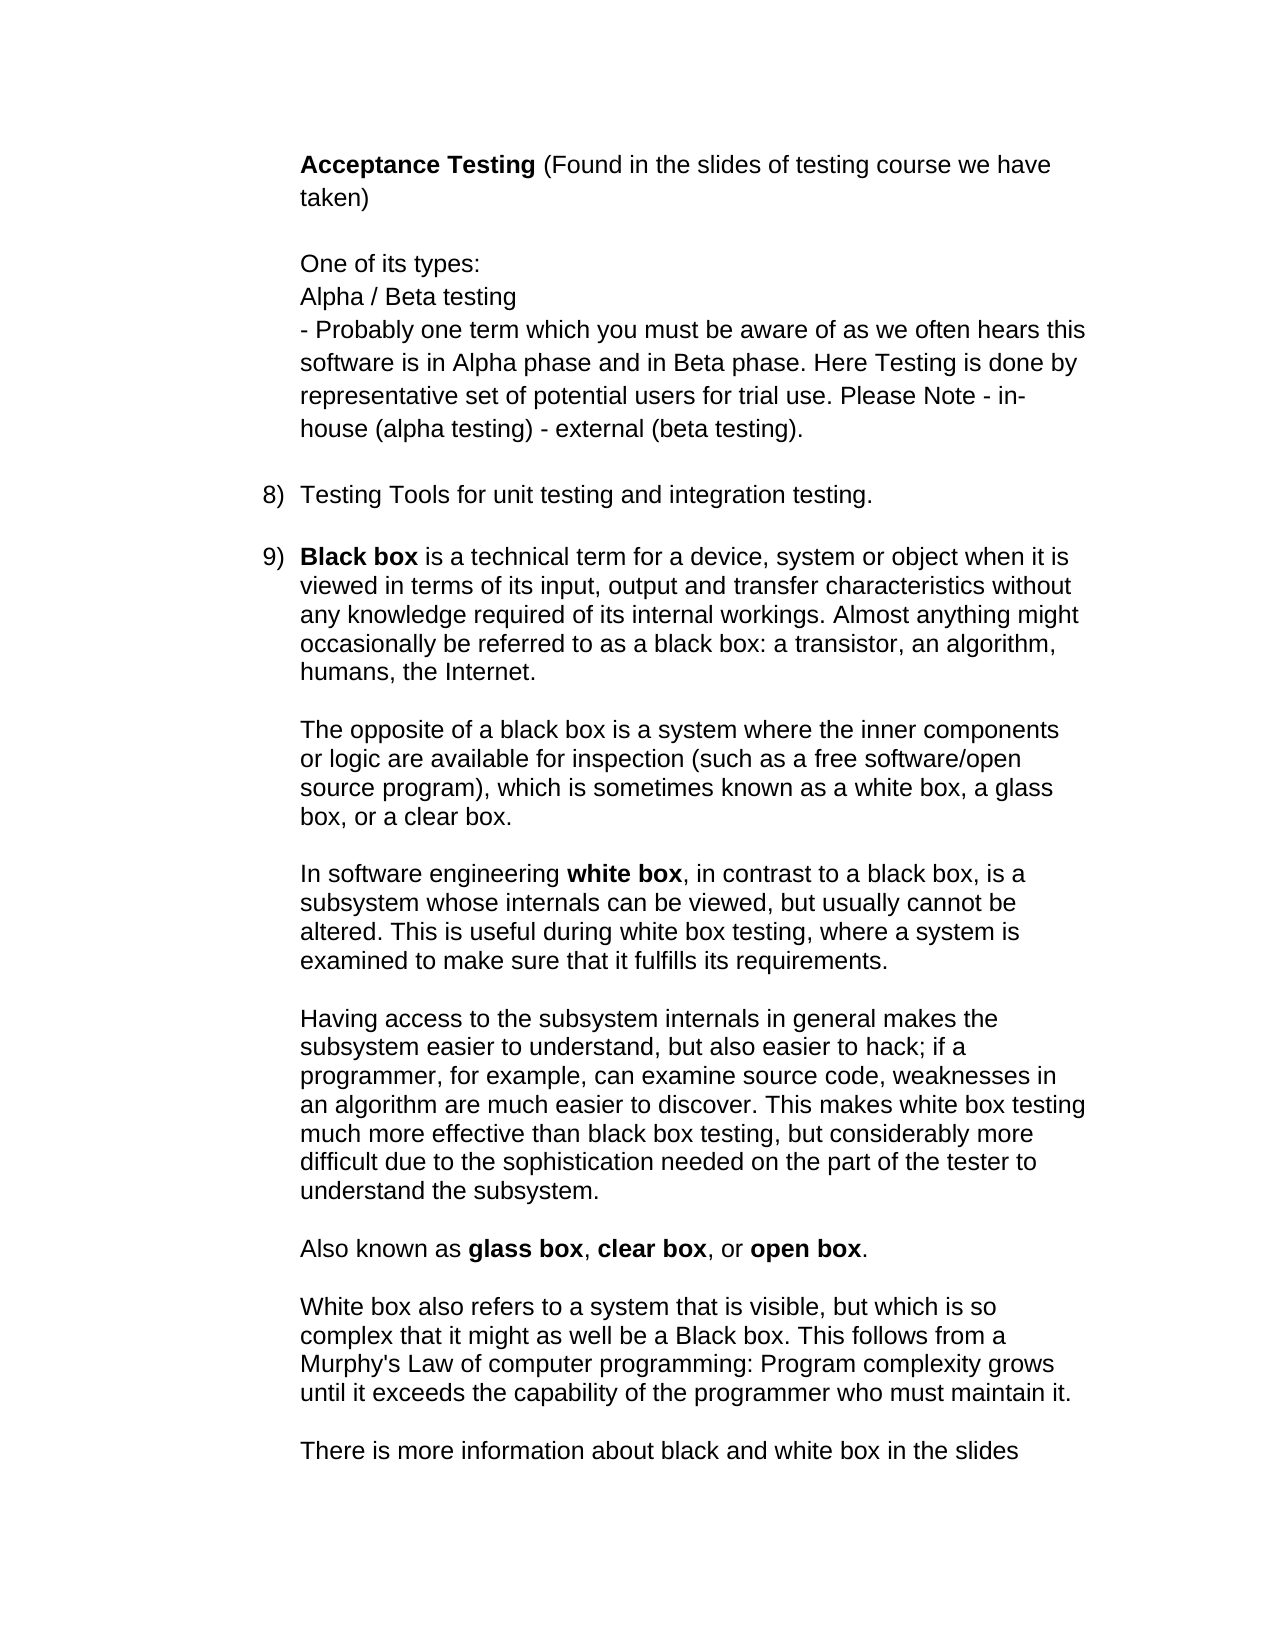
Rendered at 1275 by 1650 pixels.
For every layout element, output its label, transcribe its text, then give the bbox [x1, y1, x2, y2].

list Alpha / Beta testing - Probably one term which you must be aware of as we often hears this software is in Alpha phase and in Beta phase. Here Testing is done by representative set of potential users for trial use. Please Note - in-house (alpha testing) - external (beta testing). [300, 282, 1087, 443]
list One of its types: [300, 249, 1087, 278]
text In software engineering white box, in contrast to a black box, is a subsystem whose internals can be viewed, but usually cannot be altered. This is useful during white box testing, where a system is examined to make sure that it fulfills its requirements. [300, 859, 1087, 974]
list Acceptance Testing (Found in the slides of testing course we have taken) [300, 150, 1087, 212]
text Also known as glass box, clear box, or open box. [300, 1234, 1087, 1263]
list Black box is a technical term for a device, system or object when it is viewed in terms of its input, output and transfer characteristics without any knowledge required of its internal workings. Almost anything might occasionally be referred to as a black box: a transistor, an algorithm, humans, the Internet. [262, 542, 1087, 686]
text White box also refers to a system that is visible, but which is so complex that it might as well be a Black box. This follows from a Murphy's Law of computer programming: Program complexity grows until it exceeds the capability of the programmer who must maintain it. [300, 1292, 1087, 1407]
text There is more information about black and white box in the slides [225, 1436, 1087, 1465]
text Having access to the subsystem internals in general makes the subsystem easier to understand, but also easier to hack; if a programmer, for example, can examine source code, weaknesses in an algorithm are much easier to discover. This makes white box testing much more effective than black box testing, but considerably more difficult due to the sophistication needed on the part of the tester to understand the subsystem. [300, 1004, 1087, 1205]
list Testing Tools for unit testing and integration testing. [262, 480, 1087, 509]
text The opposite of a black box is a system where the inner components or logic are available for inspection (such as a free software/open source program), which is sometimes known as a white box, a glass box, or a clear box. [300, 715, 1087, 830]
